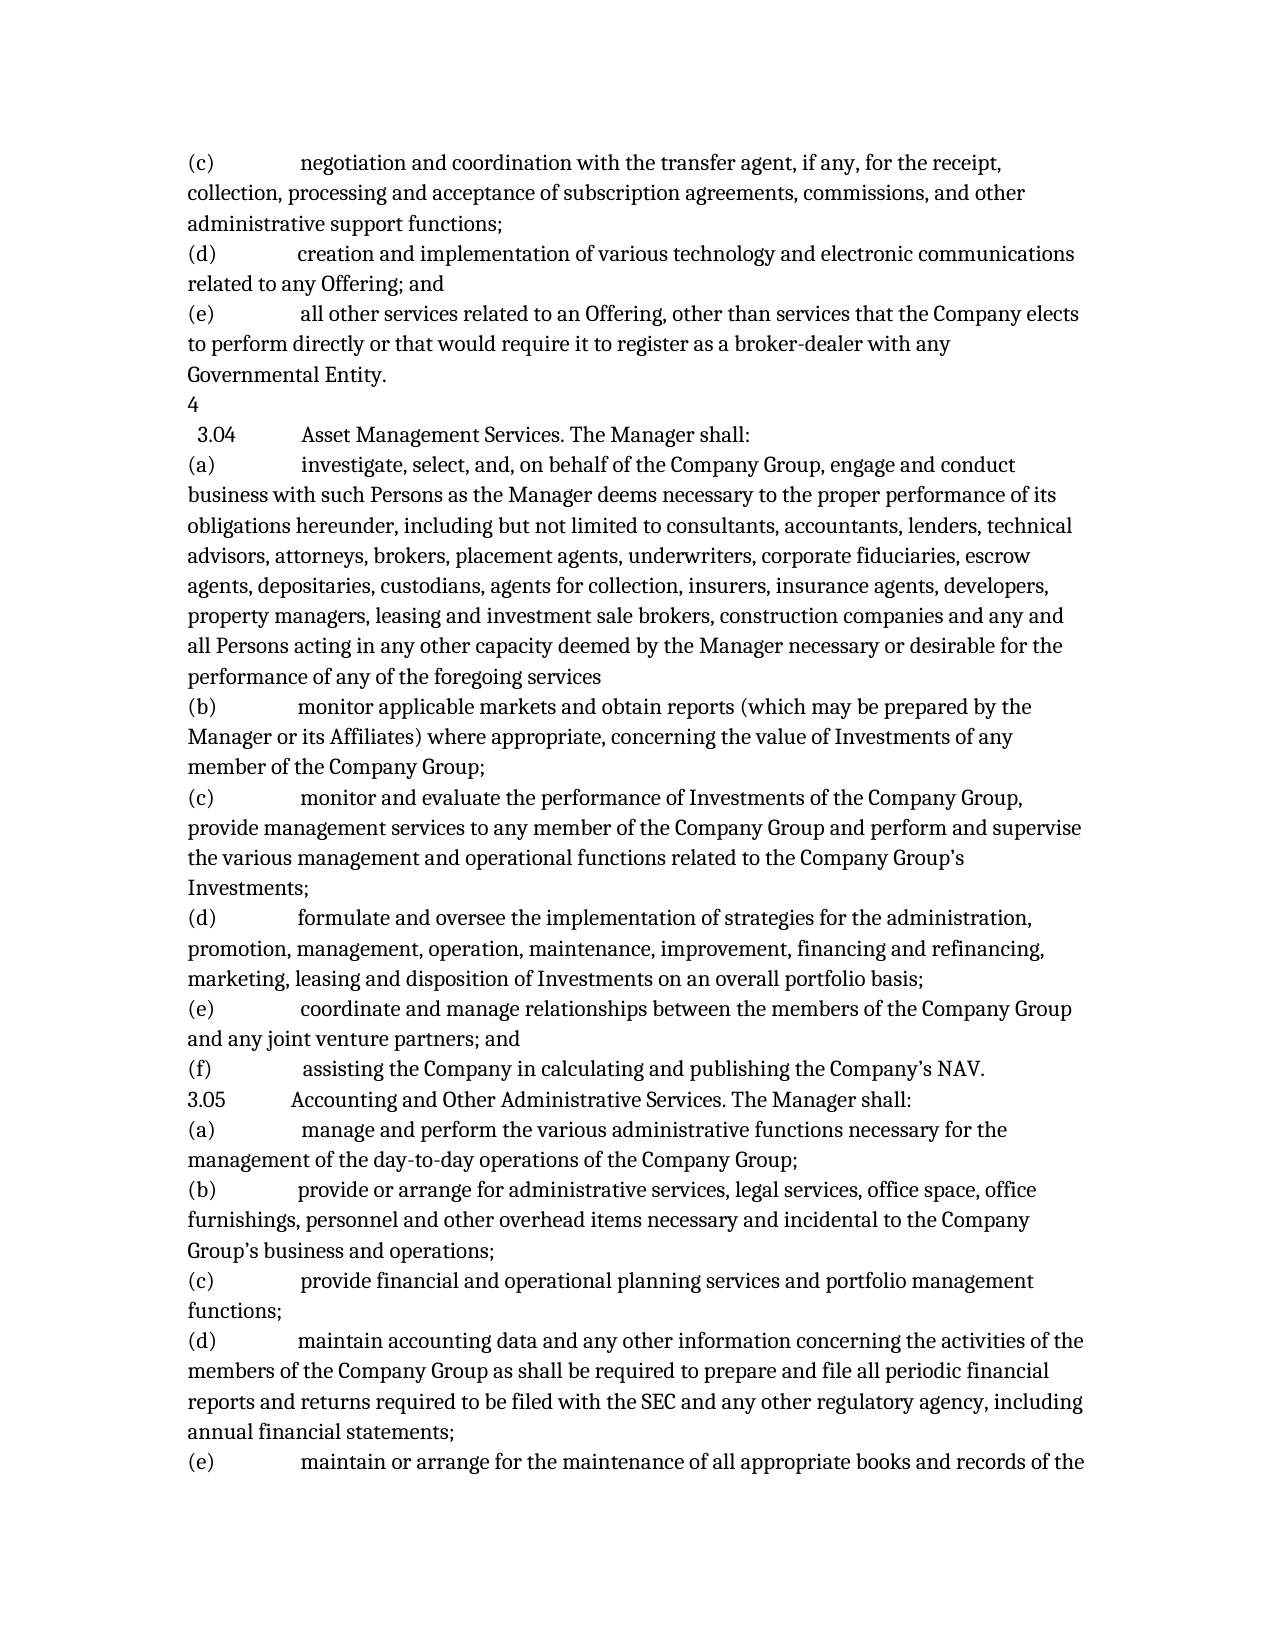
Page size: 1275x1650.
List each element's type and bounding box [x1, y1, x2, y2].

text [187, 150, 1087, 1475]
